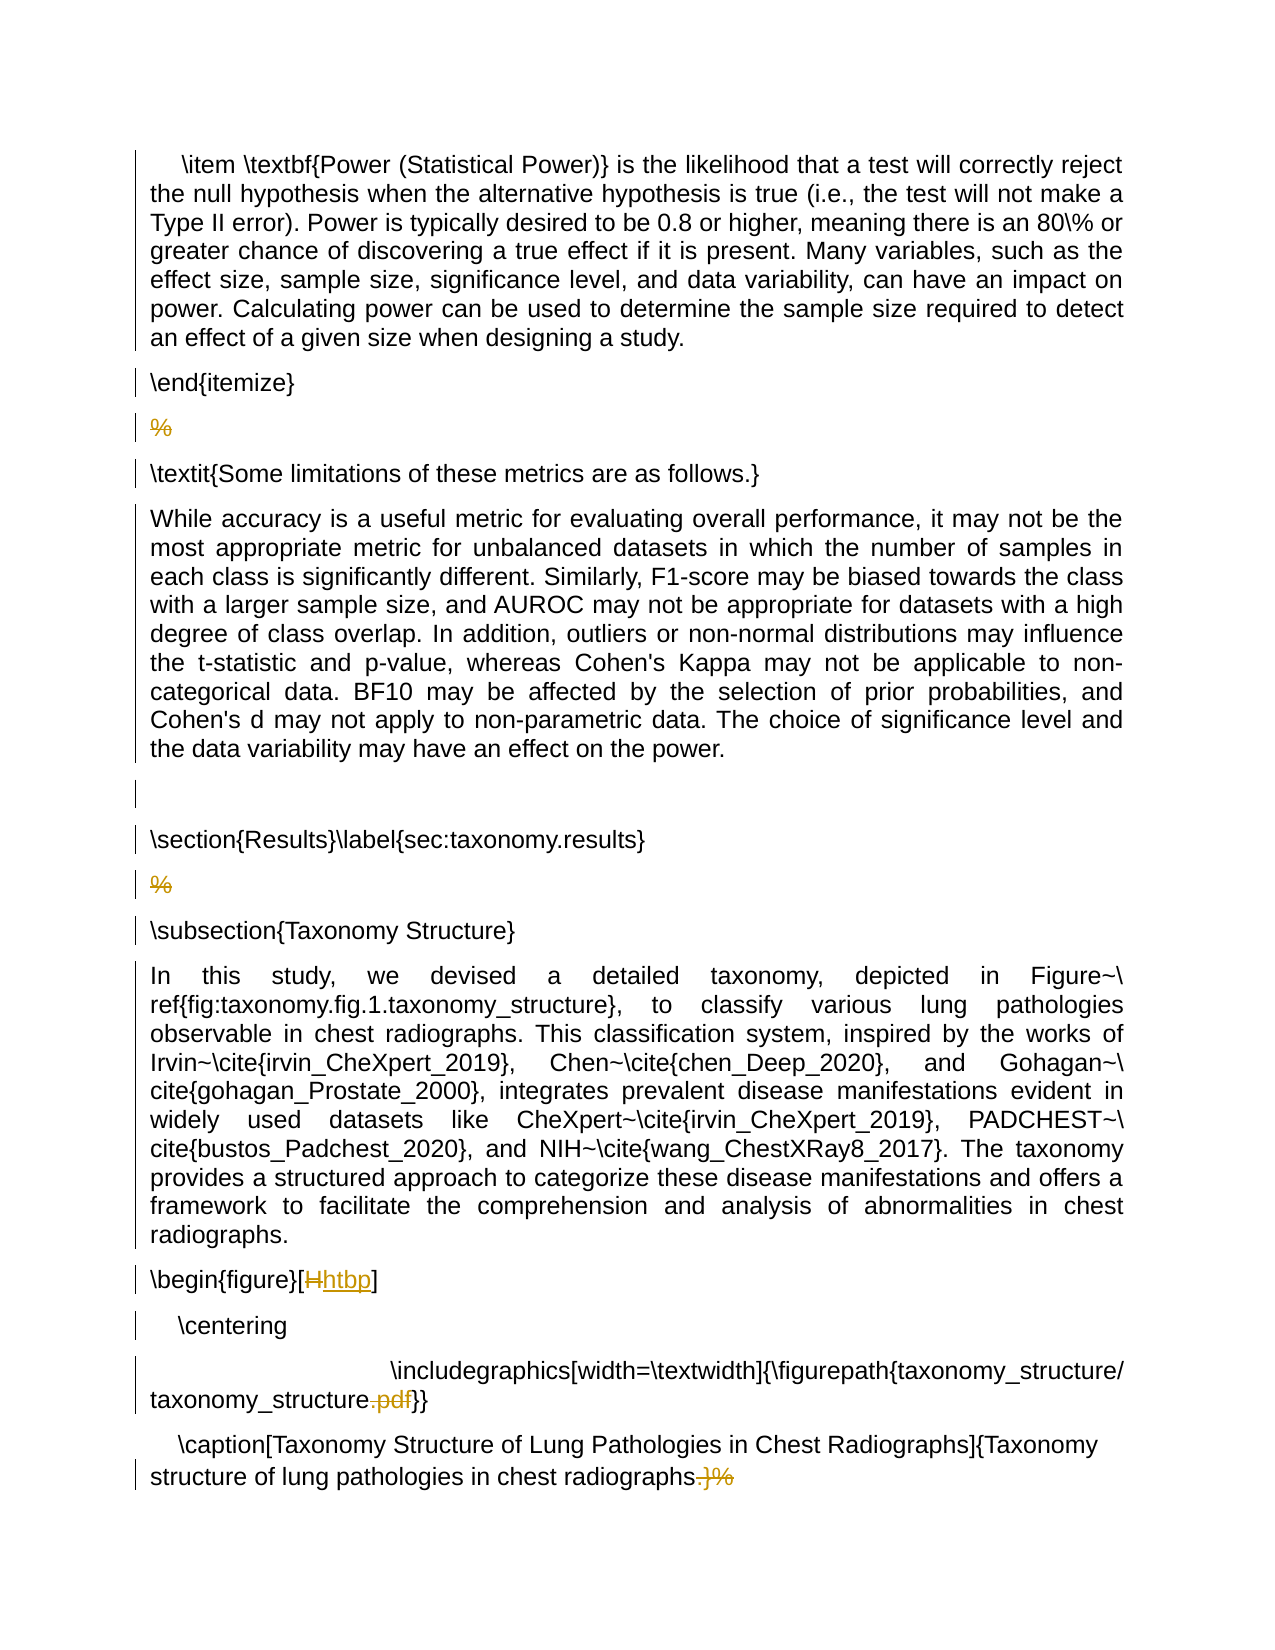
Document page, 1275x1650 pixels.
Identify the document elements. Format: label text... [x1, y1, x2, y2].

text \caption[Taxonomy Structure of Lung Pathologies in Chest Radiographs]{Taxonomy structure of lung pathologies in chest radiographs [150, 1430, 1125, 1490]
text \subsection{Taxonomy Structure} [150, 916, 1125, 944]
text \section{Results}\label{sec:taxonomy.results} [150, 825, 1125, 854]
text \end{itemize} [150, 368, 1125, 397]
text \begin{figure}[] [150, 1265, 1125, 1294]
text \item \textbf{Power (Statistical Power)} is the likelihood that a test will correctly reject the null hypothesis when the alternative hypothesis is true (i.e., the test will not make a Type II error). Power is typically desired to be 0.8 or higher, meaning there is an 80\% or greater chance of discovering a true effect if it is present. Many variables, such as the effect size, sample size, significance level, and data variability, can have an impact on power. Calculating power can be used to determine the sample size required to detect an effect of a given size when designing a study. [150, 150, 1125, 351]
text While accuracy is a useful metric for evaluating overall performance, it may not be the most appropriate metric for unbalanced datasets in which the number of samples in each class is significantly different. Similarly, F1-score may be biased towards the class with a larger sample size, and AUROC may not be appropriate for datasets with a high degree of class overlap. In addition, outliers or non-normal distributions may influence the t-statistic and p-value, whereas Cohen's Kappa may not be applicable to non-categorical data. BF10 may be affected by the selection of prior probabilities, and Cohen's d may not apply to non-parametric data. The choice of significance level and the data variability may have an effect on the power. [150, 504, 1125, 763]
text In this study, we devised a detailed taxonomy, depicted in Figure~\ref{fig:taxonomy.fig.1.taxonomy_structure}, to classify various lung pathologies observable in chest radiographs. This classification system, inspired by the works of Irvin~\cite{irvin_CheXpert_2019}, Chen~\cite{chen_Deep_2020}, and Gohagan~\cite{gohagan_Prostate_2000}, integrates prevalent disease manifestations evident in widely used datasets like CheXpert~\cite{irvin_CheXpert_2019}, PADCHEST~\cite{bustos_Padchest_2020}, and NIH~\cite{wang_ChestXRay8_2017}. The taxonomy provides a structured approach to categorize these disease manifestations and offers a framework to facilitate the comprehension and analysis of abnormalities in chest radiographs. [150, 961, 1125, 1249]
text \includegraphics[width=\textwidth]{\figurepath{taxonomy_structure/taxonomy_structure}} [150, 1356, 1125, 1414]
text \centering [150, 1311, 1125, 1339]
text \textit{Some limitations of these metrics are as follows.} [150, 459, 1125, 487]
